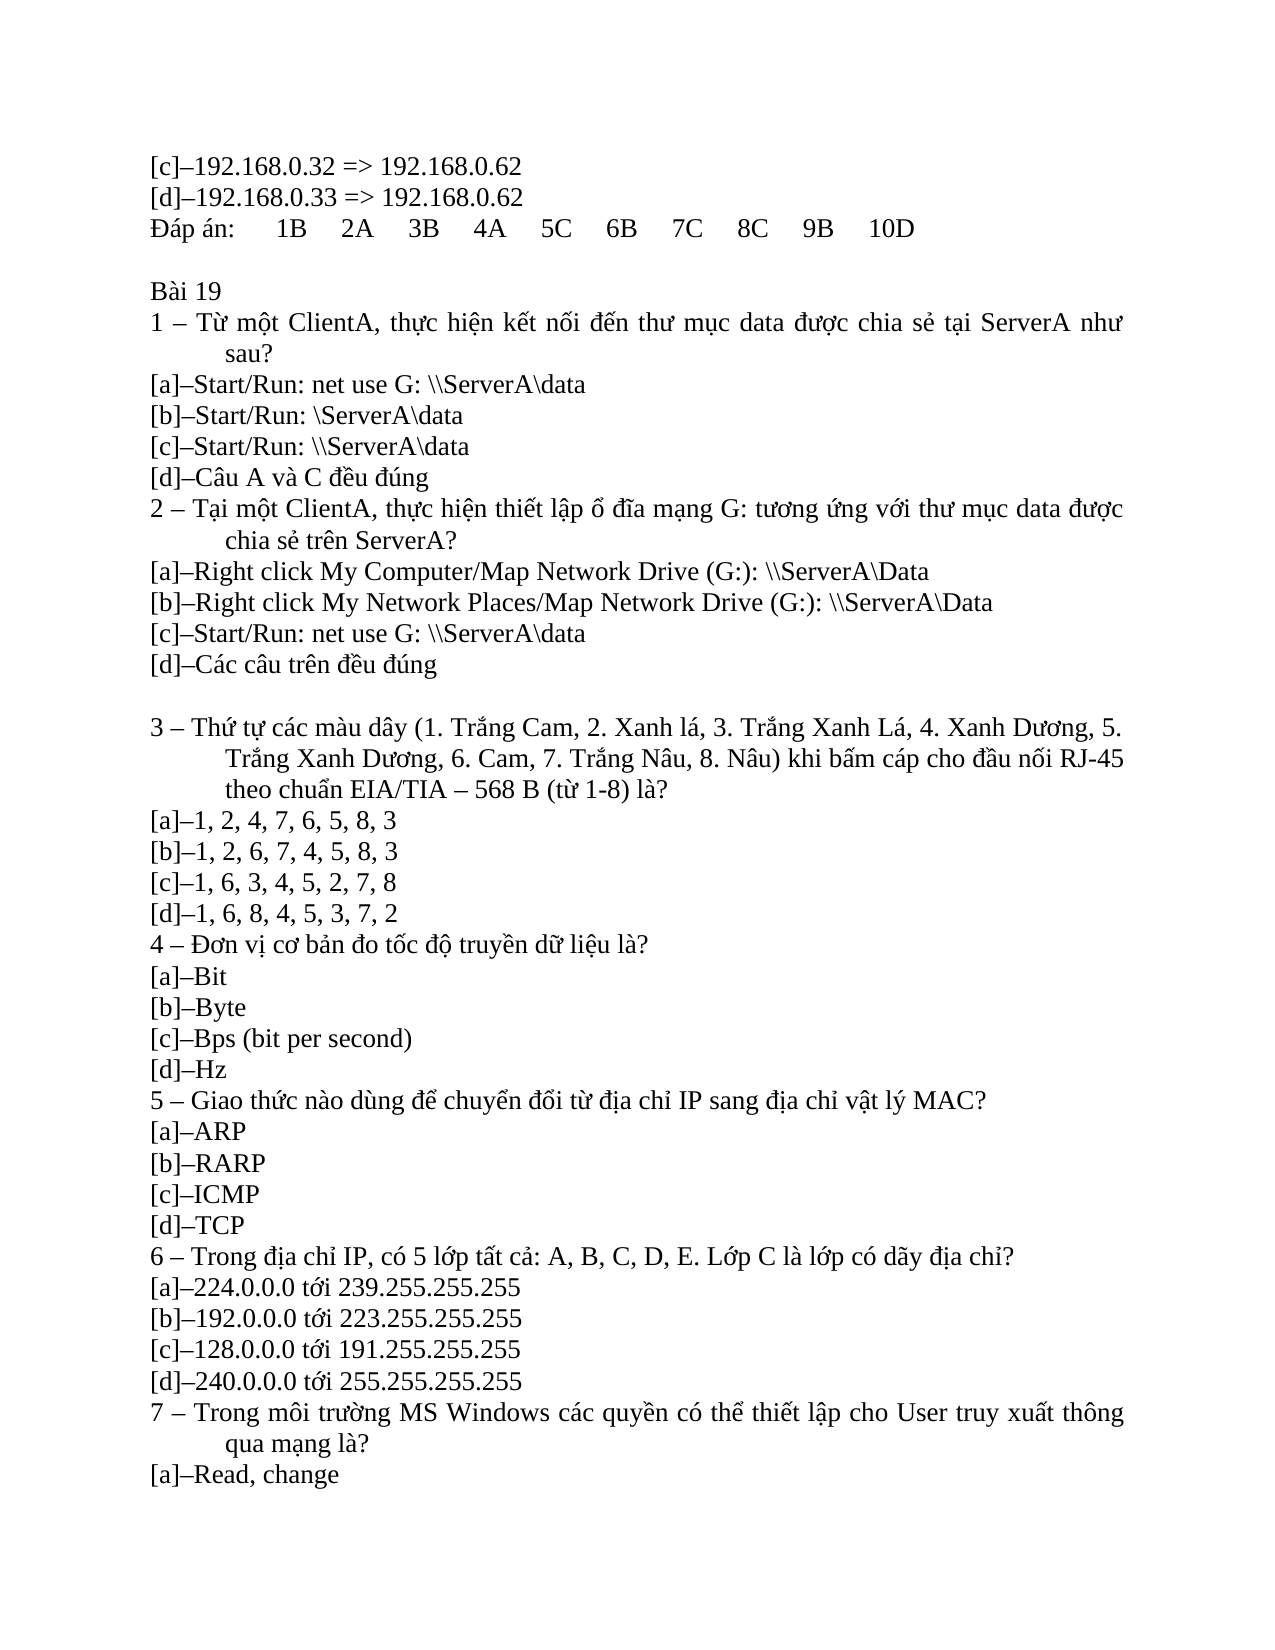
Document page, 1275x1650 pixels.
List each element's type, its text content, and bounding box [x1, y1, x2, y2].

text [d]–Các câu trên đều đúng [150, 648, 1125, 679]
text [b]–192.0.0.0 tới 223.255.255.255 [150, 1302, 1125, 1333]
text 5 – Giao thức nào dùng để chuyển đổi từ địa chỉ IP sang địa chỉ vật lý MAC? [150, 1084, 1125, 1116]
text 6 – Trong địa chỉ IP, có 5 lớp tất cả: A, B, C, D, E. Lớp C là lớp có dãy địa chỉ? [150, 1240, 1125, 1271]
text 3 – Thứ tự các màu dây (1. Trắng Cam, 2. Xanh lá, 3. Trắng Xanh Lá, 4. Xanh Dương, 5. Trắng Xanh Dương, 6. Cam, 7. Trắng Nâu, 8. Nâu) khi bấm cáp cho đầu nối RJ-45 theo chuẩn EIA/TIA – 568 B (từ 1-8) là? [150, 711, 1125, 804]
text [c]–Start/Run: net use G: \\ServerA\data [150, 617, 1125, 648]
text [a]–Start/Run: net use G: \\ServerA\data [150, 368, 1125, 399]
text [b]–RARP [150, 1147, 1125, 1178]
text [b]–1, 2, 6, 7, 4, 5, 8, 3 [150, 835, 1125, 866]
text 4 – Đơn vị cơ bản đo tốc độ truyền dữ liệu là? [150, 929, 1125, 960]
text [d]–1, 6, 8, 4, 5, 3, 7, 2 [150, 897, 1125, 929]
text [c]–Start/Run: \\ServerA\data [150, 430, 1125, 461]
text Đáp án: 1B 2A 3B 4A 5C 6B 7C 8C 9B 10D [150, 212, 1125, 243]
text [a]–ARP [150, 1116, 1125, 1147]
text [d]–192.168.0.33 => 192.168.0.62 [150, 181, 1125, 212]
text [c]–ICMP [150, 1178, 1125, 1209]
text [d]–Hz [150, 1053, 1125, 1084]
text [b]–Right click My Network Places/Map Network Drive (G:): \\ServerA\Data [150, 586, 1125, 617]
text 2 – Tại một ClientA, thực hiện thiết lập ổ đĩa mạng G: tương ứng với thư mục data được chia sẻ trên ServerA? [150, 493, 1125, 555]
text [a]–Read, change [150, 1458, 1125, 1489]
text [c]–128.0.0.0 tới 191.255.255.255 [150, 1333, 1125, 1365]
text [c]–Bps (bit per second) [150, 1022, 1125, 1053]
text [a]–Bit [150, 960, 1125, 991]
text [d]–TCP [150, 1209, 1125, 1240]
text [d]–Câu A và C đều đúng [150, 461, 1125, 493]
text [c]–1, 6, 3, 4, 5, 2, 7, 8 [150, 866, 1125, 897]
text 1 – Từ một ClientA, thực hiện kết nối đến thư mục data được chia sẻ tại ServerA như sau? [150, 306, 1125, 368]
text [a]–224.0.0.0 tới 239.255.255.255 [150, 1271, 1125, 1302]
text Bài 19 [150, 274, 1125, 306]
text 7 – Trong môi trường MS Windows các quyền có thể thiết lập cho User truy xuất thông qua mạng là? [150, 1396, 1125, 1458]
text [b]–Start/Run: \ServerA\data [150, 399, 1125, 430]
text [a]–1, 2, 4, 7, 6, 5, 8, 3 [150, 804, 1125, 835]
text [d]–240.0.0.0 tới 255.255.255.255 [150, 1365, 1125, 1396]
text [a]–Right click My Computer/Map Network Drive (G:): \\ServerA\Data [150, 555, 1125, 586]
text [c]–192.168.0.32 => 192.168.0.62 [150, 150, 1125, 181]
text [b]–Byte [150, 991, 1125, 1022]
